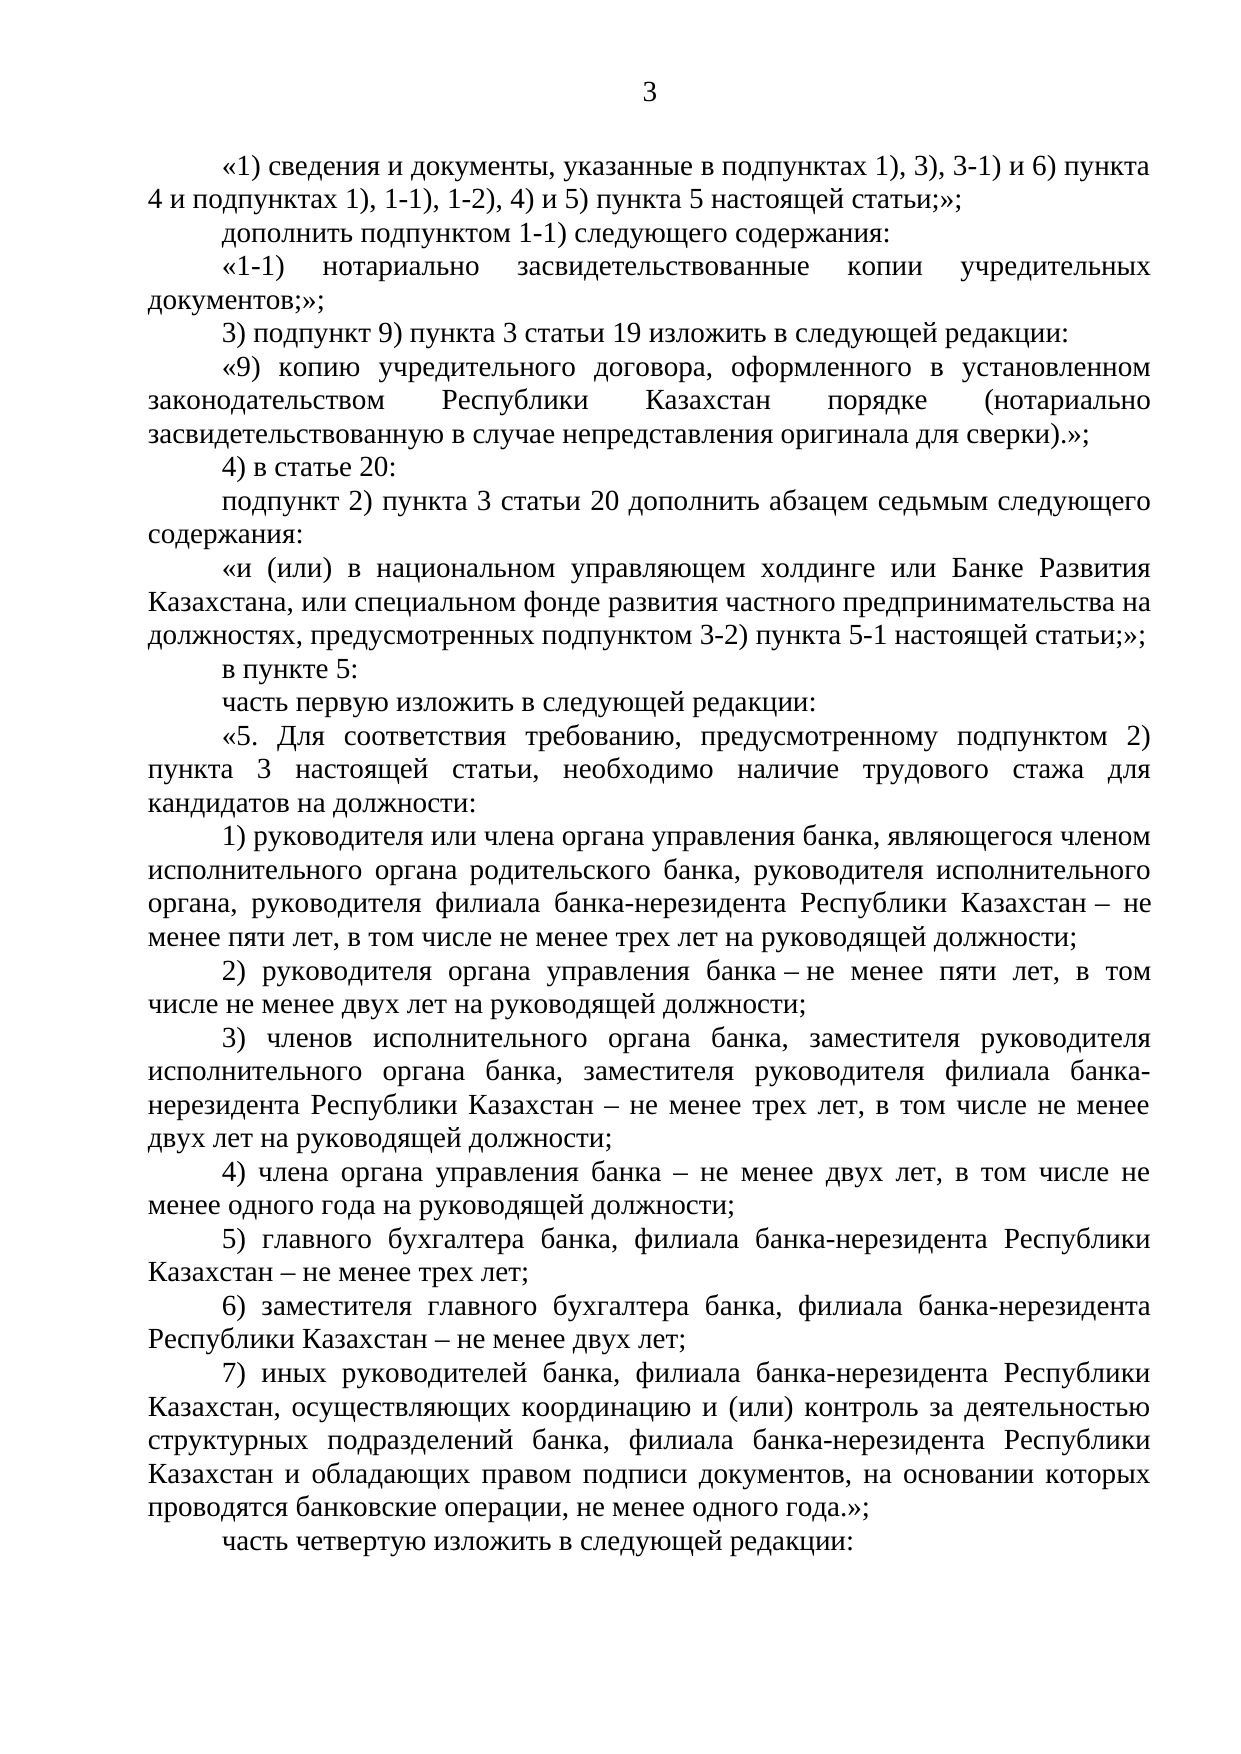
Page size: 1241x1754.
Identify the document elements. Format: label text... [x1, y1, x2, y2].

text 7) иных руководителей банка, филиала банка-нерезидента Республики Казахстан, осуществляющих координацию и (или) контроль за деятельностью структурных подразделений банка, филиала банка-нерезидента Республики Казахстан и обладающих правом подписи документов, на основании которых проводятся банковские операции, не менее одного года.»; [148, 1355, 1152, 1523]
text 6) заместителя главного бухгалтера банка, филиала банка-нерезидента Республики Казахстан – не менее двух лет; [148, 1288, 1152, 1355]
text в пункте 5: [148, 651, 1152, 684]
text 5) главного бухгалтера банка, филиала банка-нерезидента Республики Казахстан – не менее трех лет; [148, 1221, 1152, 1288]
text часть первую изложить в следующей редакции: [148, 684, 1152, 718]
text часть четвертую изложить в следующей редакции: [148, 1523, 1152, 1556]
text 3) подпункт 9) пункта 3 статьи 19 изложить в следующей редакции: [148, 315, 1152, 349]
text подпункт 2) пункта 3 статьи 20 дополнить абзацем седьмым следующего содержания: [148, 483, 1152, 550]
text «1) сведения и документы, указанные в подпунктах 1), 3), 3-1) и 6) пункта 4 и подпунктах 1), 1-1), 1-2), 4) и 5) пункта 5 настоящей статьи;»; [148, 148, 1152, 215]
text 4) в статье 20: [148, 449, 1152, 483]
text 1) руководителя или члена органа управления банка, являющегося членом исполнительного органа родительского банка, руководителя исполнительного органа, руководителя филиала банка-нерезидента Республики Казахстан – не менее пяти лет, в том числе не менее трех лет на руководящей должности; [148, 818, 1152, 953]
text «1-1) нотариально засвидетельствованные копии учредительных документов;»; [148, 248, 1152, 315]
text «9) копию учредительного договора, оформленного в установленном законодательством Республики Казахстан порядке (нотариально засвидетельствованную в случае непредставления оригинала для сверки).»; [148, 349, 1152, 449]
text дополнить подпунктом 1-1) следующего содержания: [148, 215, 1152, 248]
text 3) членов исполнительного органа банка, заместителя руководителя исполнительного органа банка, заместителя руководителя филиала банка-нерезидента Республики Казахстан – не менее трех лет, в том числе не менее двух лет на руководящей должности; [148, 1020, 1152, 1154]
text «5. Для соответствия требованию, предусмотренному подпунктом 2) пункта 3 настоящей статьи, необходимо наличие трудового стажа для кандидатов на должности: [148, 718, 1152, 818]
text «и (или) в национальном управляющем холдинге или Банке Развития Казахстана, или специальном фонде развития частного предпринимательства на должностях, предусмотренных подпунктом 3-2) пункта 5-1 настоящей статьи;»; [148, 550, 1152, 651]
text 4) члена органа управления банка – не менее двух лет, в том числе не менее одного года на руководящей должности; [148, 1154, 1152, 1221]
text 2) руководителя органа управления банка – не менее пяти лет, в том числе не менее двух лет на руководящей должности; [148, 953, 1152, 1020]
